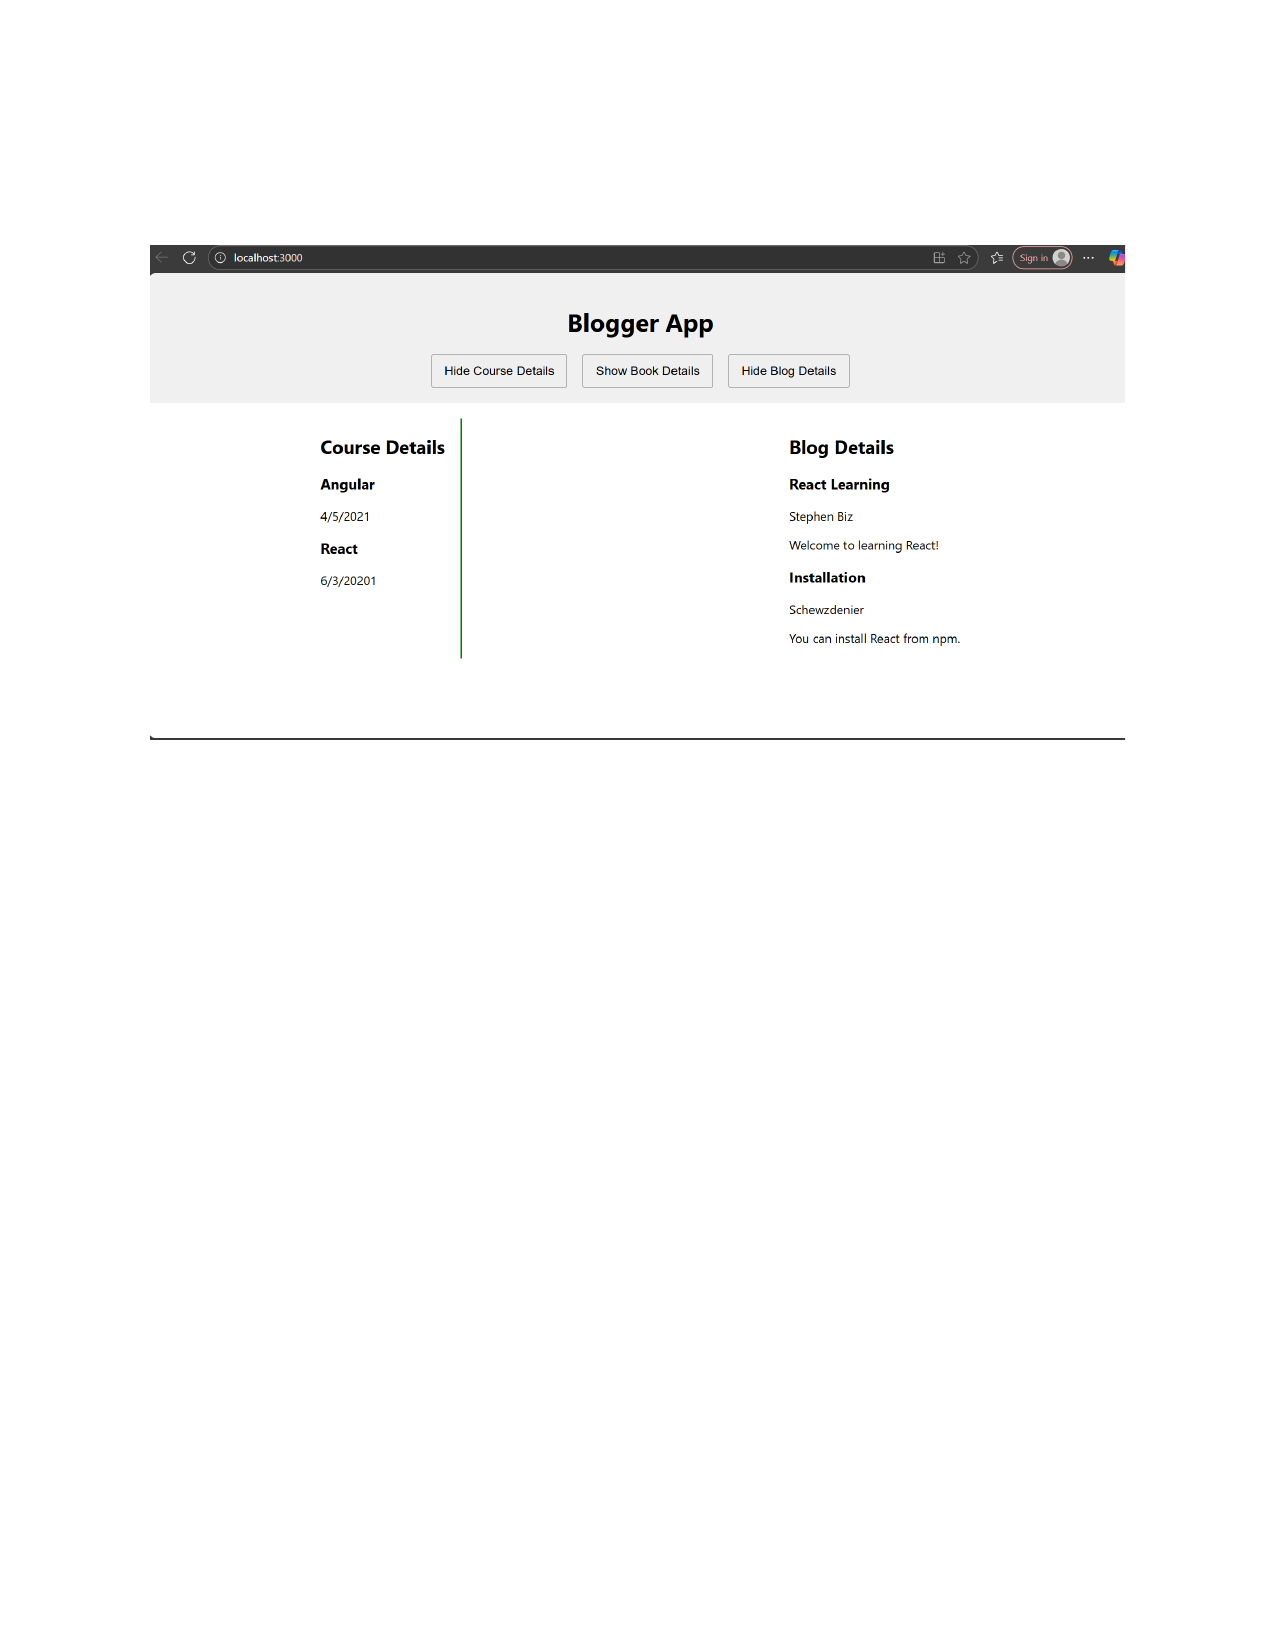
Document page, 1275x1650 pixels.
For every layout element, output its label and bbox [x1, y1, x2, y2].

picture [150, 293, 1125, 788]
